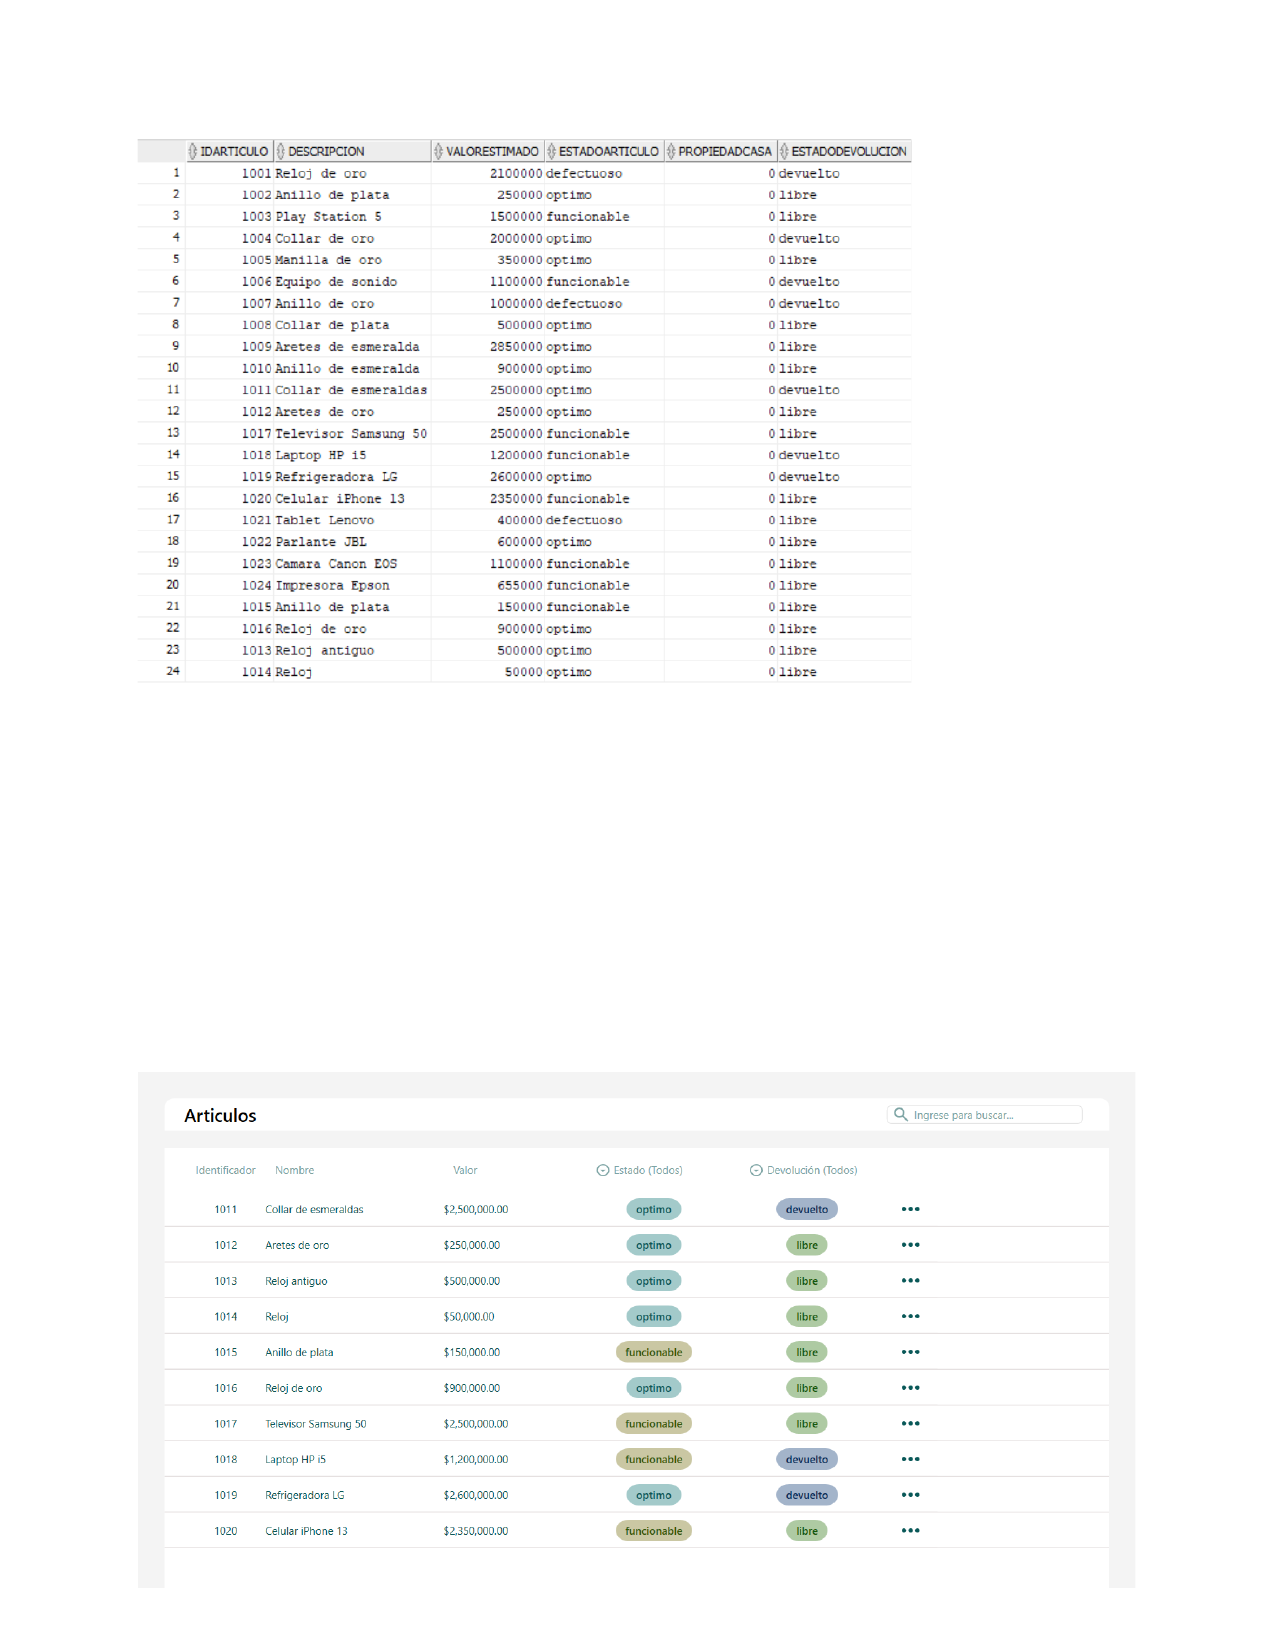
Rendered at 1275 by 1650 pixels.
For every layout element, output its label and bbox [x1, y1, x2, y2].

picture [137, 139, 912, 687]
picture [137, 1070, 1136, 1588]
